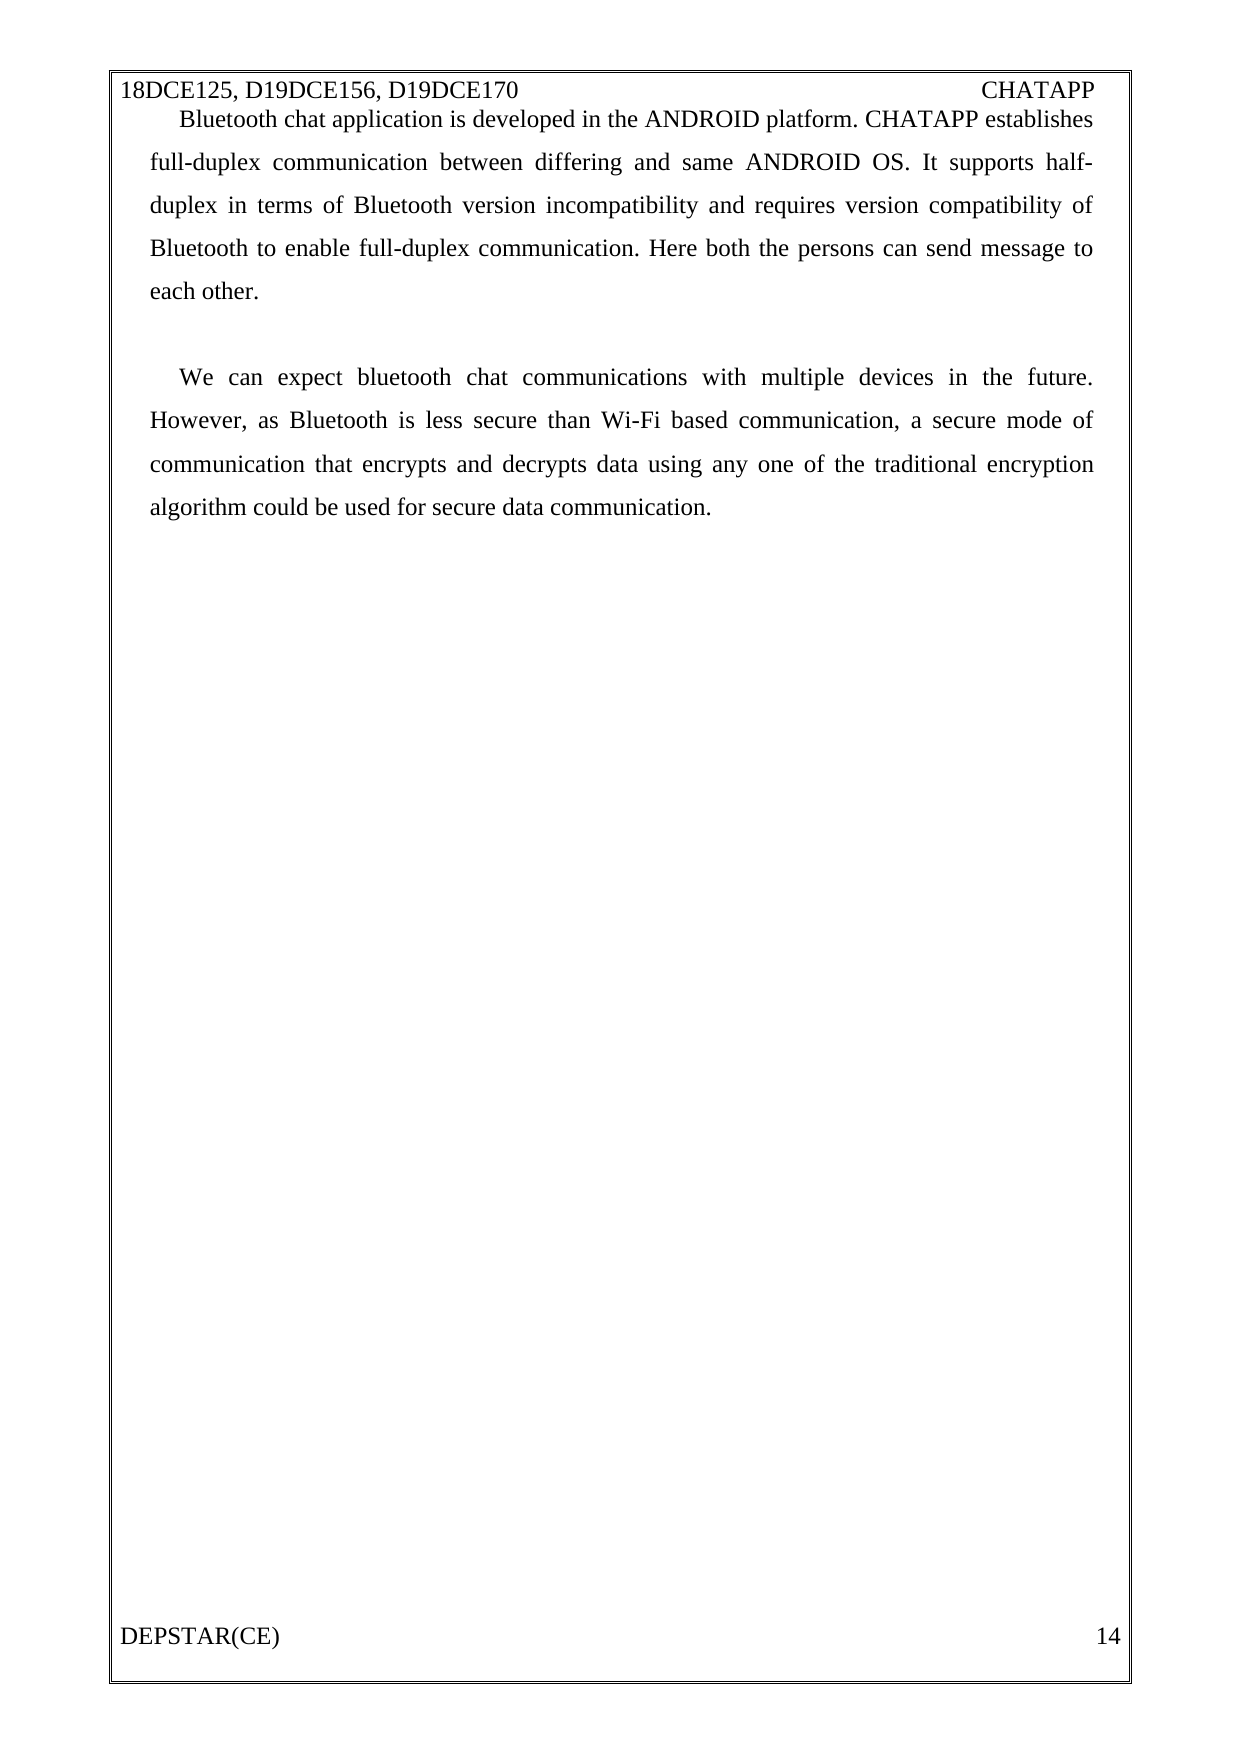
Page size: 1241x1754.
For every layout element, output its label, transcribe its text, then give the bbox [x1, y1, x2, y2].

text Bluetooth chat application is developed in the ANDROID platform. CHATAPP establishes full-duplex communication between differing and same ANDROID OS. It supports half-duplex in terms of Bluetooth version incompatibility and requires version compatibility of Bluetooth to enable full-duplex communication. Here both the persons can send message to each other. [149, 104, 1094, 305]
text We can expect bluetooth chat communications with multiple devices in the future. However, as Bluetooth is less secure than Wi-Fi based communication, a secure mode of communication that encrypts and decrypts data using any one of the traditional encryption algorithm could be used for secure data communication. [149, 362, 1094, 521]
